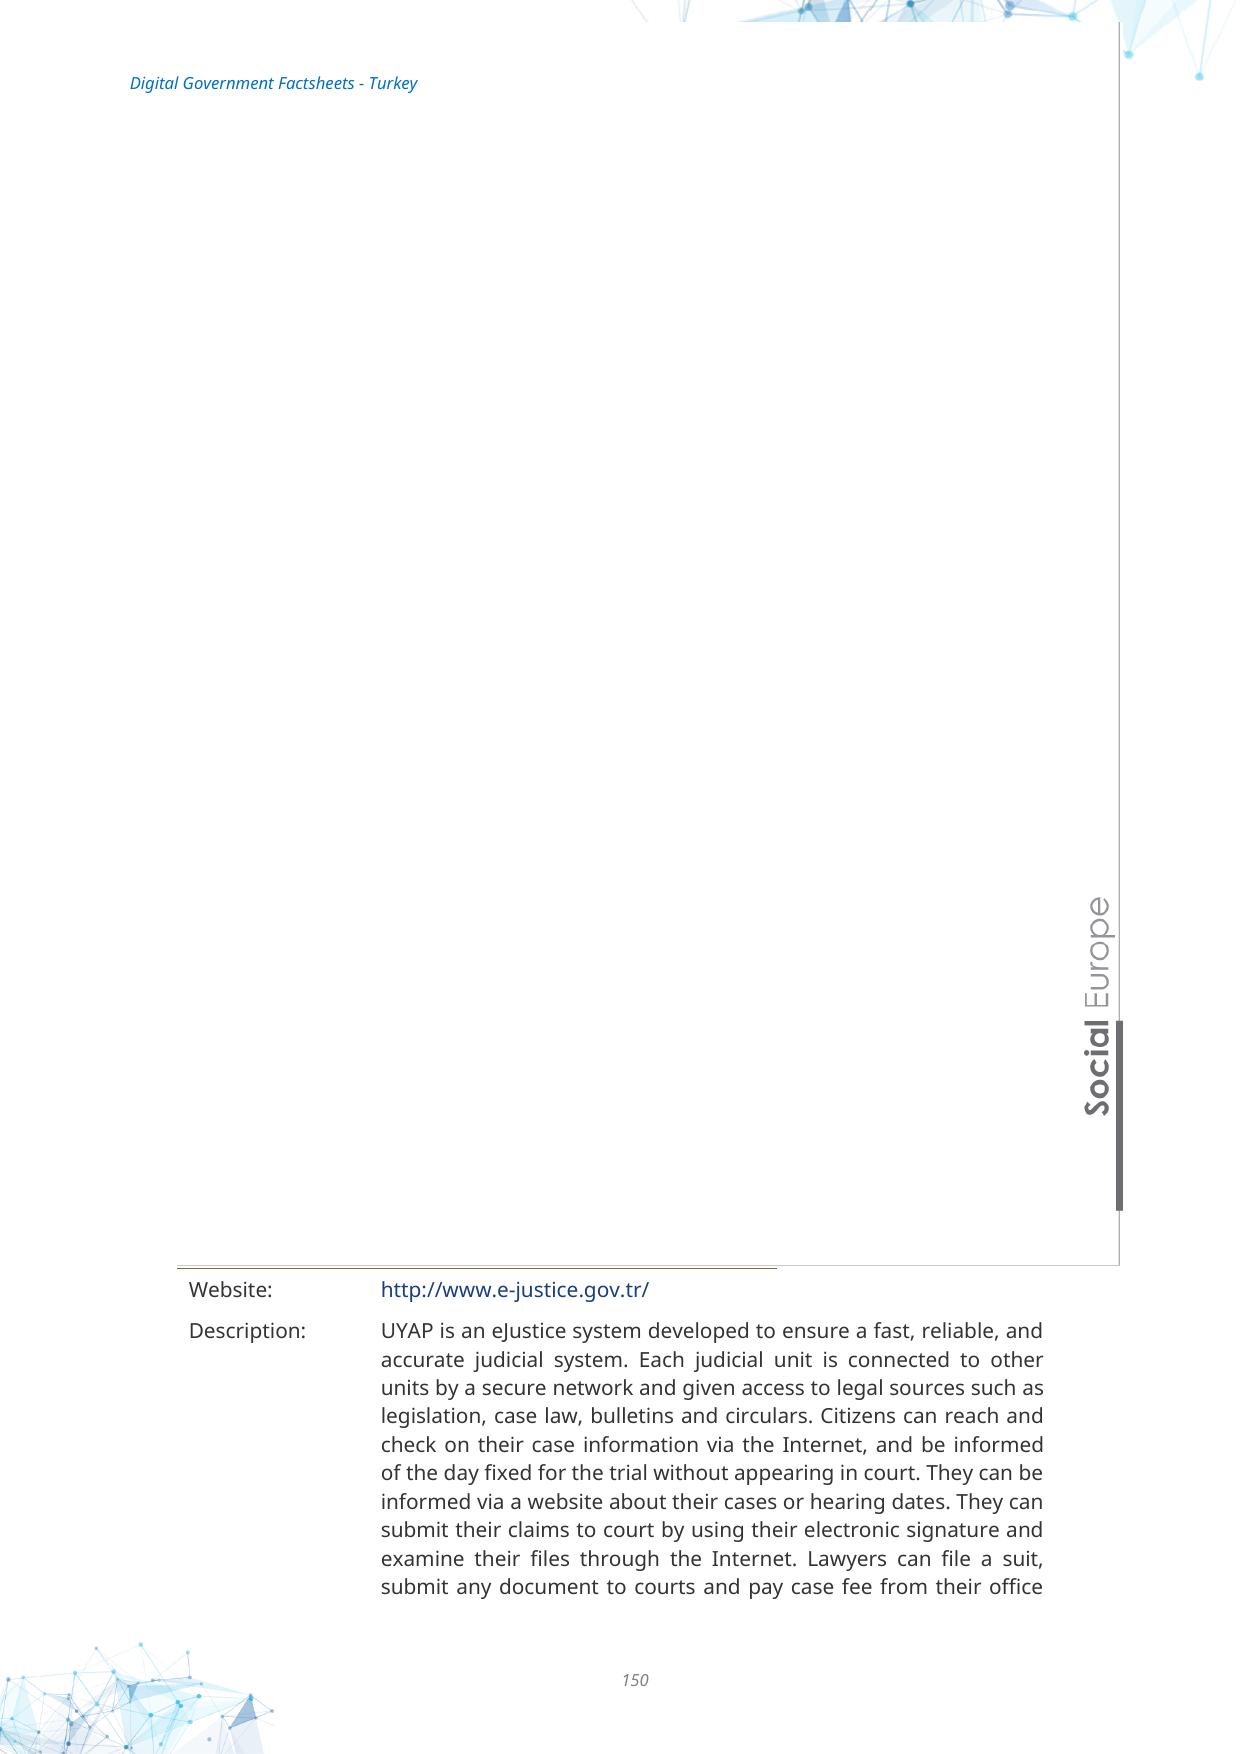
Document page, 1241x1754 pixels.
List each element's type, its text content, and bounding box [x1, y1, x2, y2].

table_cell UYAP is an eJustice system developed to ensure a fast, reliable, and accurate judicial system. Each judicial unit is connected to other units by a secure network and given access to legal sources such as legislation, case law, bulletins and circulars. Citizens can reach and check on their case information via the Internet, and be informed of the day fixed for the trial without appearing in court. They can be informed via a website about their cases or hearing dates. They can submit their claims to court by using their electronic signature and examine their files through the Internet. Lawyers can file a suit, submit any document to courts and pay case fee from their office by using their electronic signature through the Internet, etc. [369, 1310, 1056, 1607]
table_cell Website: [177, 1269, 369, 1310]
picture [177, 22, 1123, 1266]
table_cell http://www.e-justice.gov.tr/ [369, 1269, 1056, 1310]
table_cell Description: [177, 1310, 369, 1607]
